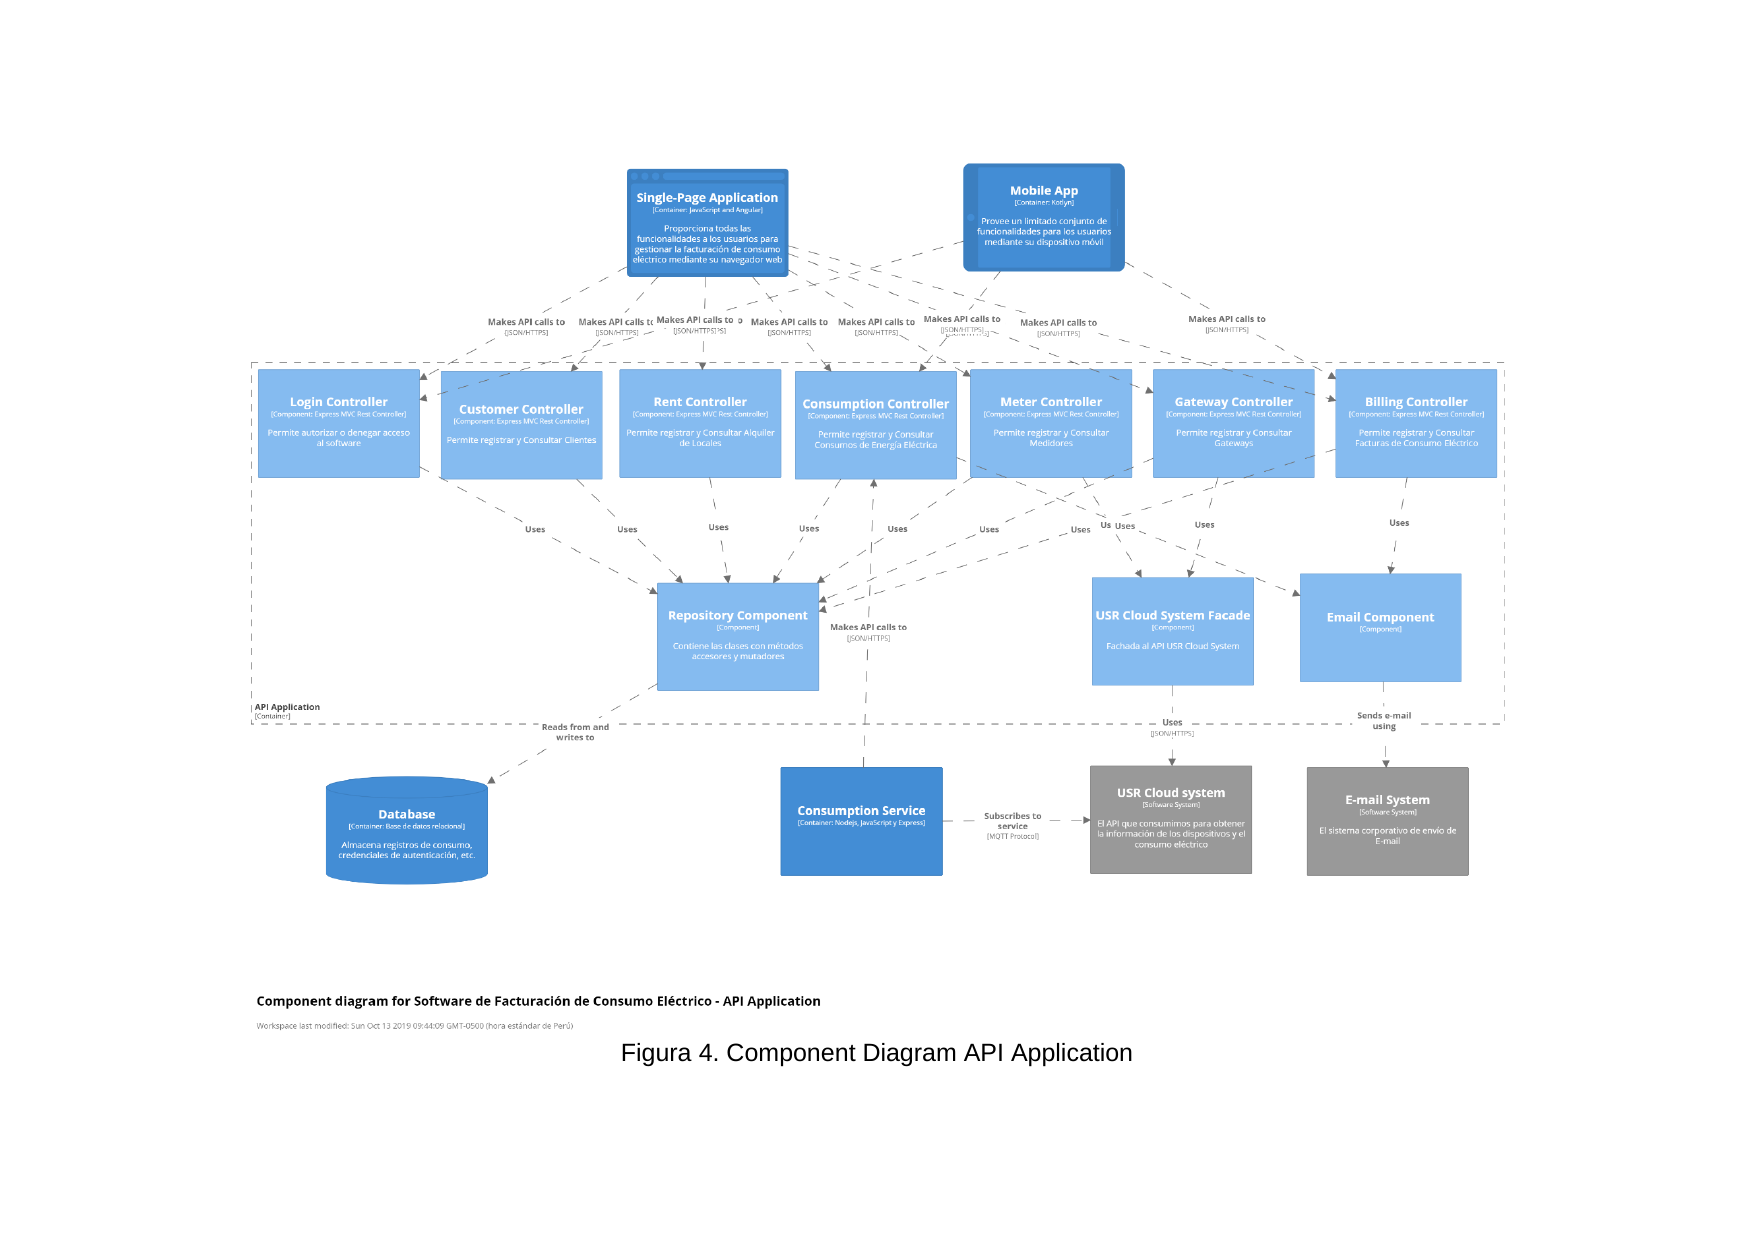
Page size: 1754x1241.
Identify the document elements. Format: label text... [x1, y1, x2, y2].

text Figura 4. Component Diagram API Application [150, 1037, 1604, 1066]
picture [249, 150, 1505, 1038]
